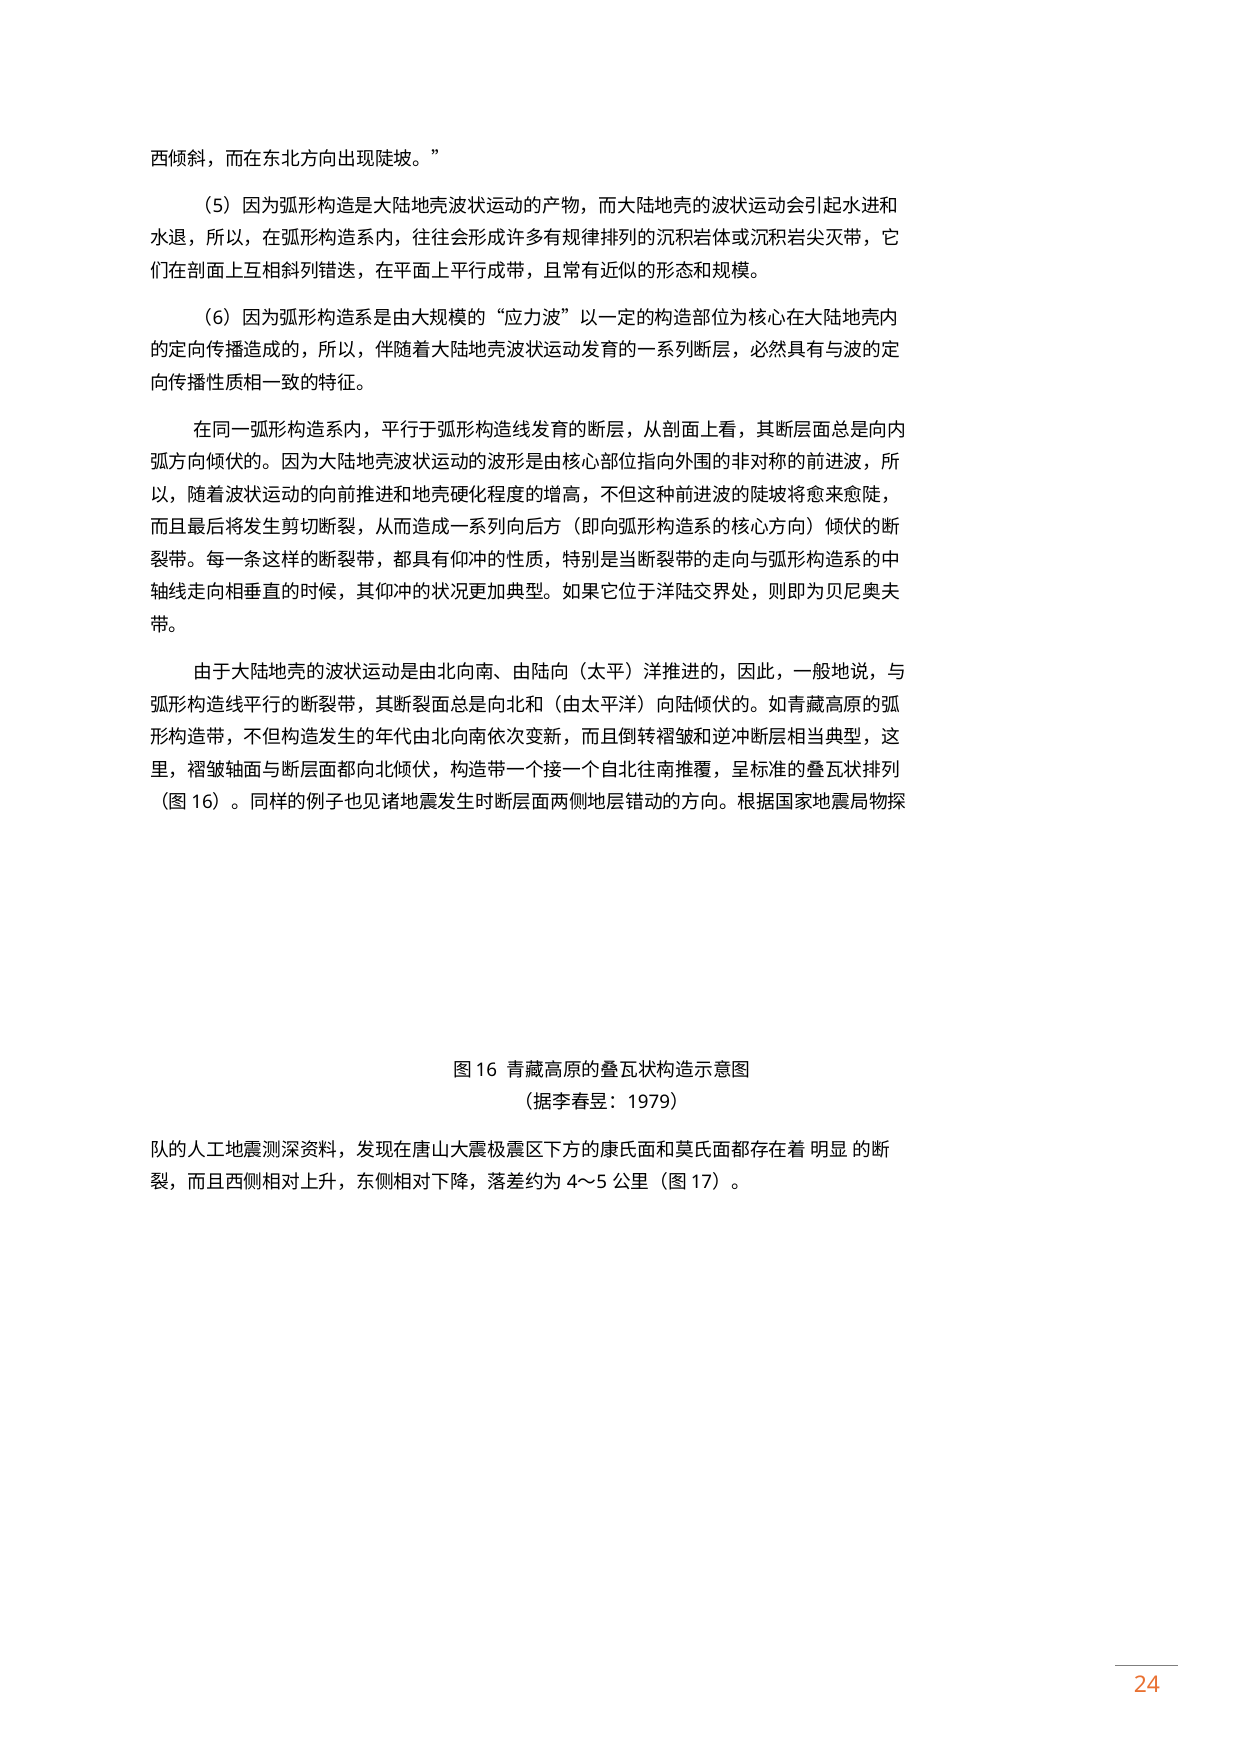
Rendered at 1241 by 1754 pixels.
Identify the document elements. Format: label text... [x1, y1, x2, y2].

text 在同一弧形构造系内，平行于弧形构造线发育的断层，从剖面上看，其断层面总是向内 弧方向倾伏的。因为大陆地壳波状运动的波形是由核心部位指向外围的非对称的前进波，所 以，随着波状运动的向前推进和地壳硬化程度的增高，不但这种前进波的陡坡将愈来愈陡， 而且最后将发生剪切断裂，从而造成一系列向后方（即向弧形构造系的核心方向）倾伏的断 裂带。每一条这样的断裂带，都具有仰冲的性质，特别是当断裂带的走向与弧形构造系的中 轴线走向相垂直的时候，其仰冲的状况更加典型。如果它位于洋陆交界处，则即为贝尼奥夫 带。 [150, 412, 1053, 639]
text 由于大陆地壳的波状运动是由北向南、由陆向（太平）洋推进的，因此，一般地说，与 弧形构造线平行的断裂带，其断裂面总是向北和（由太平洋）向陆倾伏的。如青藏高原的弧 形构造带，不但构造发生的年代由北向南依次变新，而且倒转褶皱和逆冲断层相当典型，这 里，褶皱轴面与断层面都向北倾伏，构造带一个接一个自北往南推覆，呈标准的叠瓦状排列 （图16）。同样的例子也见诸地震发生时断层面两侧地层错动的方向。根据国家地震局物探 [150, 654, 1053, 849]
text 队的人工地震测深资料，发现在唐山大震极震区下方的康氏面和莫氏面都存在着 明显 的断 裂，而且西侧相对上升，东侧相对下降，落差约为 4～5 公里（图17）。 [150, 1132, 1053, 1229]
text 所以，立岩巖（1979）说：“断块的倾斜方向是有规律的。具华夏方向（即北东向）的 断块本身向北西倾斜，而在东南方向出现陡坡；具朝鲜方向（即北西向）的断块本身则向南 西倾斜，而在东北方向出现陡坡。” [150, 141, 1053, 173]
text （6）因为弧形构造系是由大规模的“应力波”以一定的构造部位为核心在大陆地壳内 的定向传播造成的，所以，伴随着大陆地壳波状运动发育的一系列断层，必然具有与波的定 向传播性质相一致的特征。 [150, 300, 1053, 397]
text 图16 青藏高原的叠瓦状构造示意图 （据李春昱：1979） [150, 1052, 1053, 1117]
text （5）因为弧形构造是大陆地壳波状运动的产物，而大陆地壳的波状运动会引起水进和 水退，所以，在弧形构造系内，往往会形成许多有规律排列的沉积岩体或沉积岩尖灭带，它 们在剖面上互相斜列错迭，在平面上平行成带，且常有近似的形态和规模。 [150, 188, 1053, 285]
